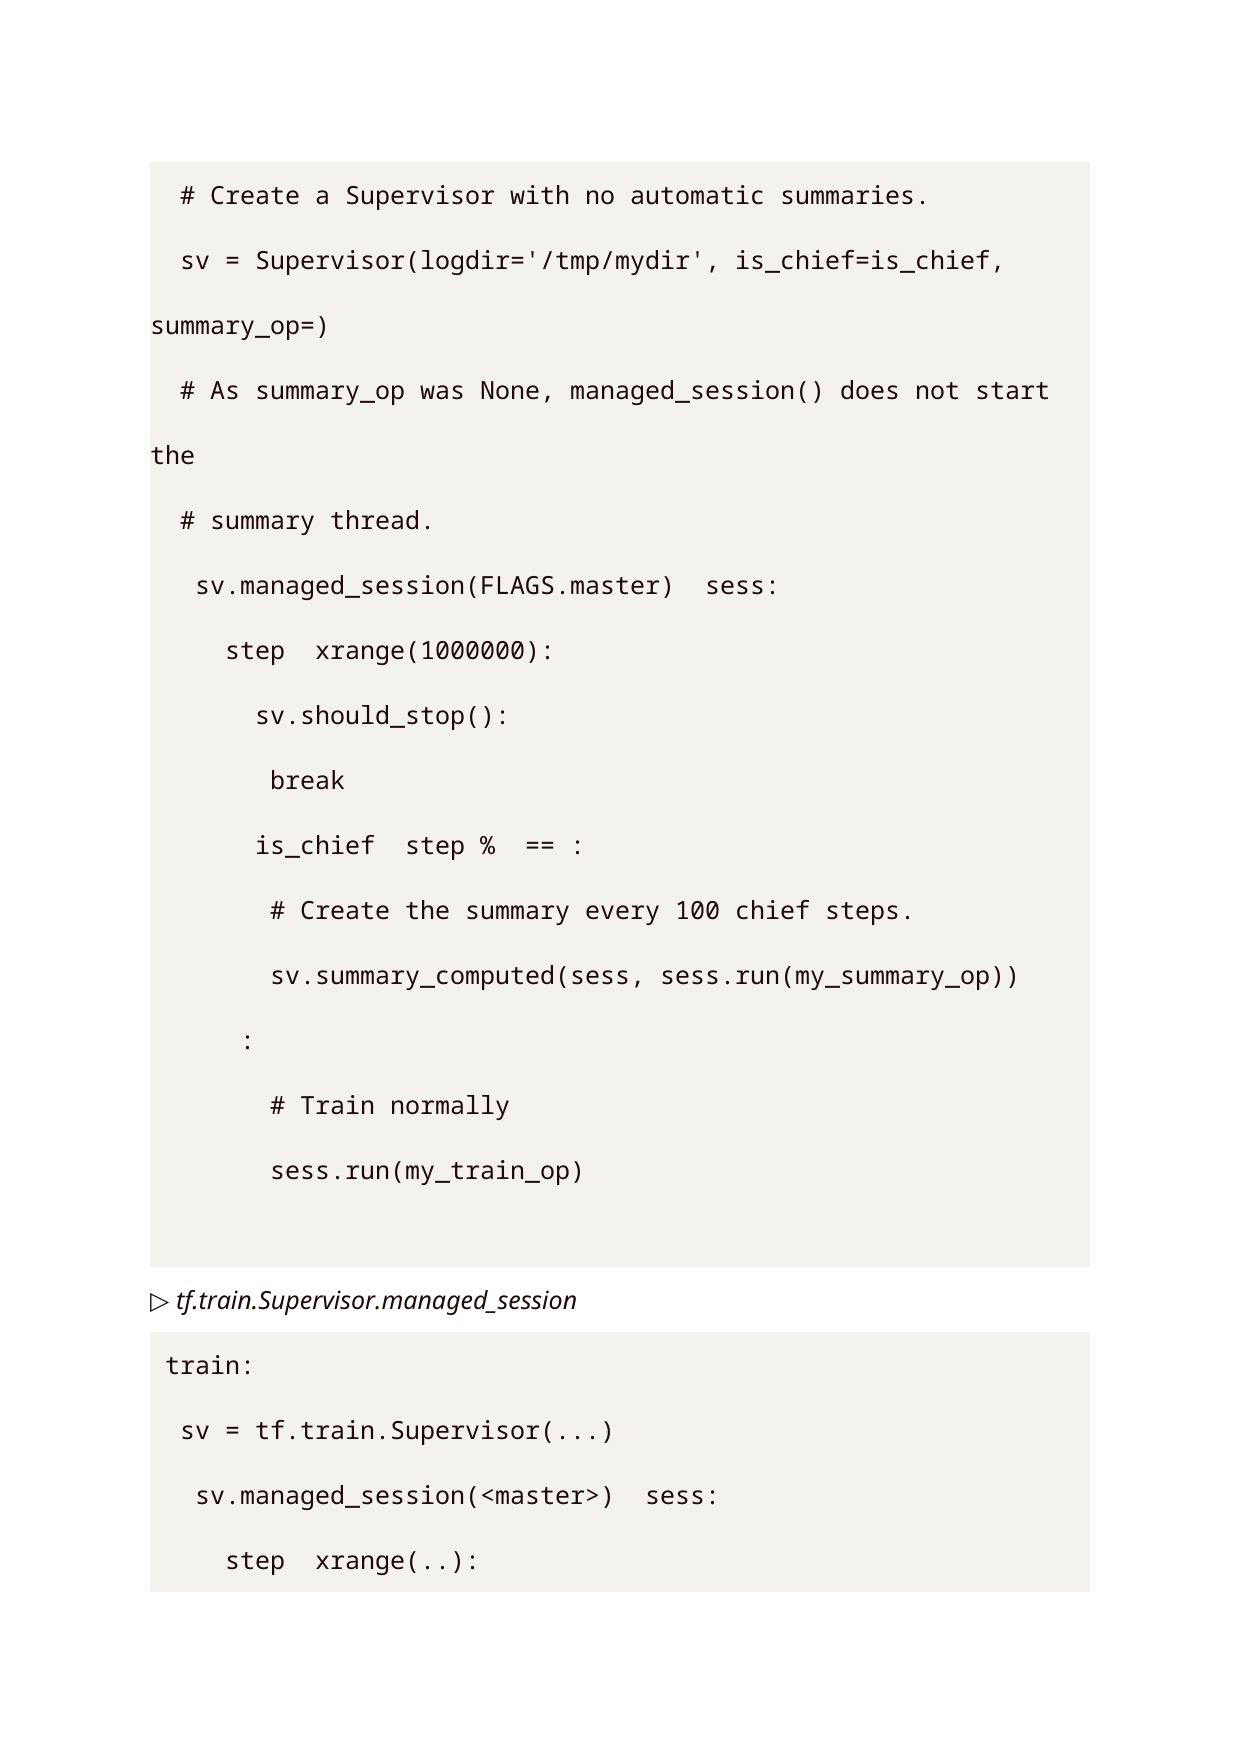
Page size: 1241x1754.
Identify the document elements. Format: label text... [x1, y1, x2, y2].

text sv = Supervisor(logdir='/tmp/mydir', is_chief=is_chief, summary_op=) [150, 227, 1090, 357]
text step xrange(..): [150, 1527, 1090, 1592]
text break [150, 747, 1090, 812]
text # Create a Supervisor with no automatic summaries. [150, 162, 1090, 227]
text sv.should_stop(): [150, 682, 1090, 747]
text # Create the summary every 100 chief steps. [150, 877, 1090, 942]
text : [150, 1007, 1090, 1072]
text step xrange(1000000): [150, 617, 1090, 682]
text sv.managed_session(FLAGS.master) sess: [150, 552, 1090, 617]
text sv.summary_computed(sess, sess.run(my_summary_op)) [150, 942, 1090, 1007]
text ▷ tf.train.Supervisor.managed_session [150, 1267, 1090, 1332]
text # As summary_op was None, managed_session() does not start the [150, 357, 1090, 487]
text sv.managed_session(<master>) sess: [150, 1462, 1090, 1527]
text sv = tf.train.Supervisor(...) [150, 1397, 1090, 1462]
text is_chief step % == : [150, 812, 1090, 877]
text train: [150, 1332, 1090, 1397]
text sess.run(my_train_op) [150, 1137, 1090, 1202]
text # Train normally [150, 1072, 1090, 1137]
text # summary thread. [150, 487, 1090, 552]
